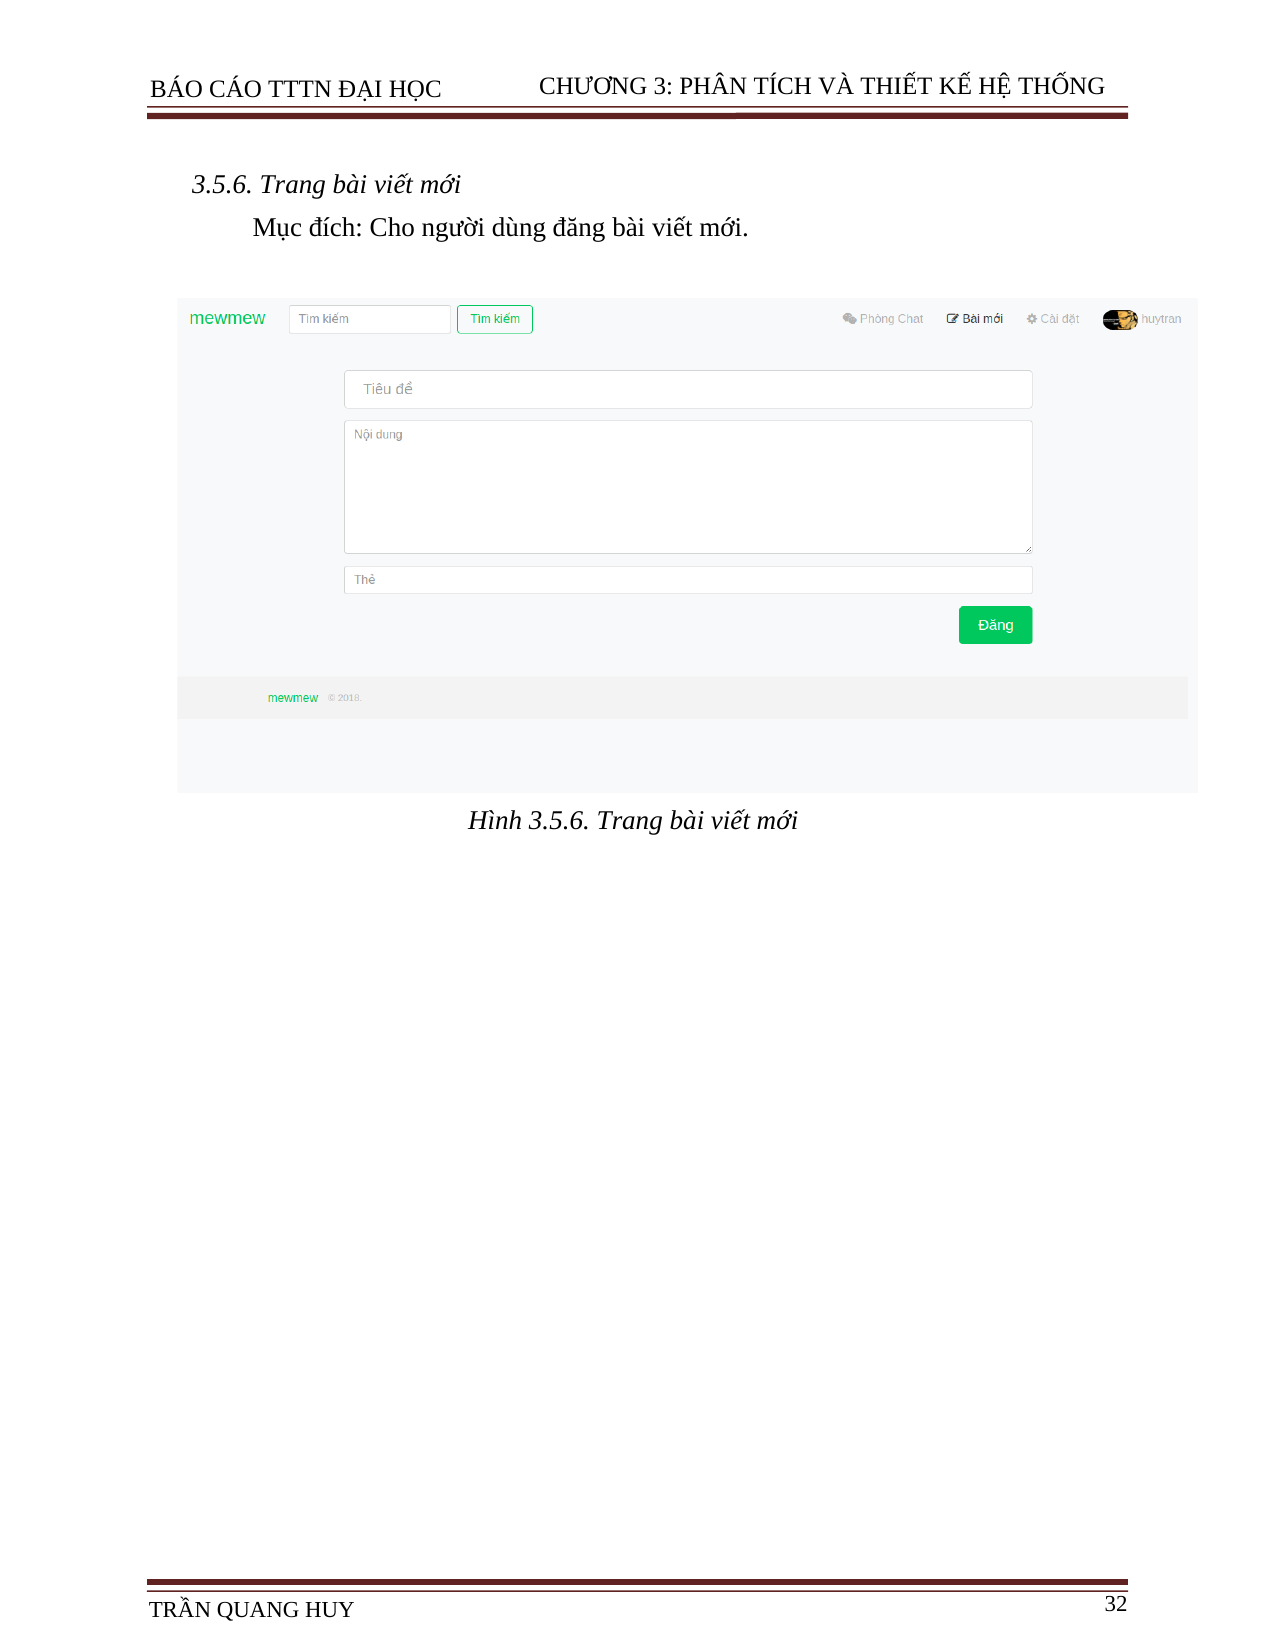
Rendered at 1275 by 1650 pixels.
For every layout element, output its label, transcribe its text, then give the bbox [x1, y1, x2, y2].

picture [177, 298, 1198, 793]
text Mục đích: Cho người dùng đăng bài viết mới. [177, 211, 1157, 243]
text Hình 3.5.6. Trang bài viết mới [112, 804, 1157, 835]
subtitle 3.5.6. Trang bài viết mới [192, 168, 1157, 199]
